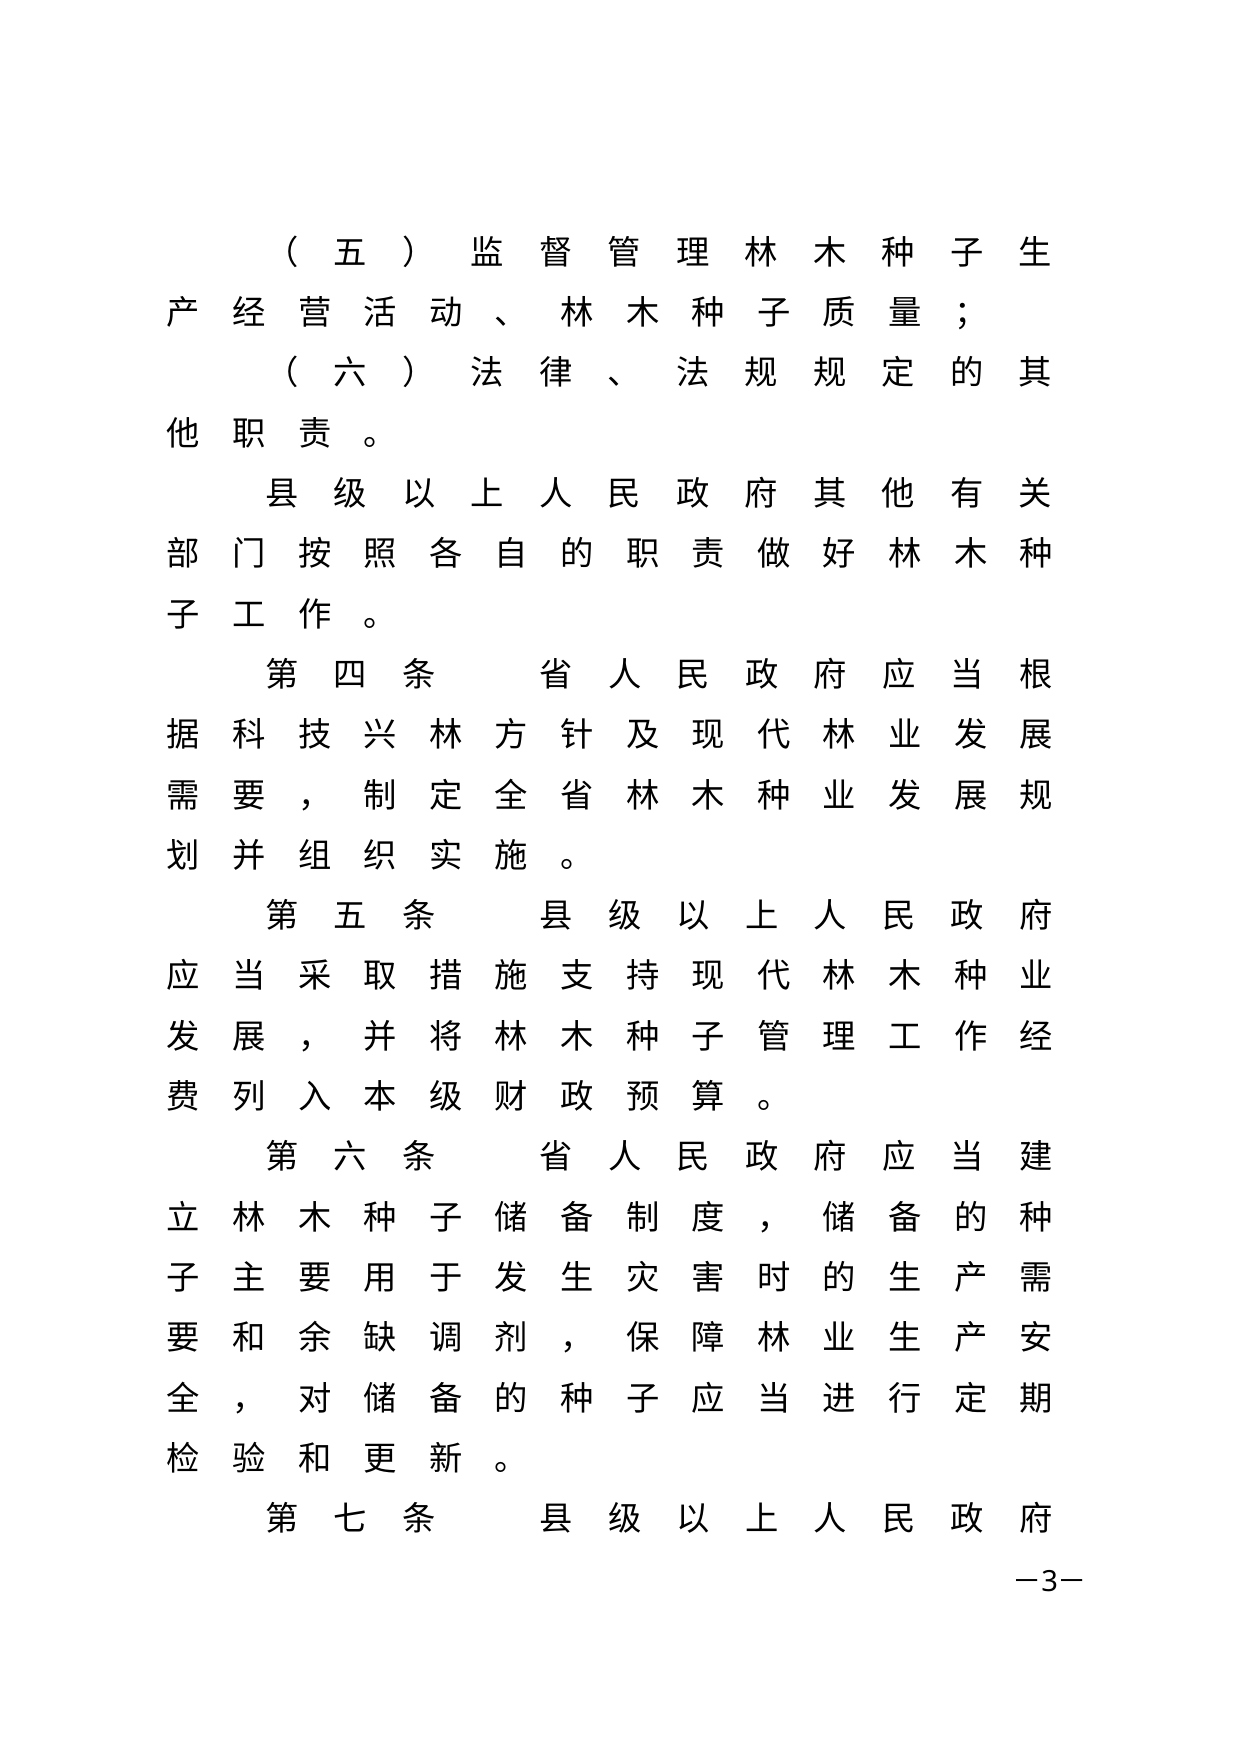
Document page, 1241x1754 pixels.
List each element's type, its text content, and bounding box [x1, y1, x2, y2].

text 第四条 省人民政府应当根据科技兴林方针及现代林业发展需要，制定全省林木种业发展规划并组织实施。 [167, 642, 1085, 883]
text 县级以上人民政府其他有关部门按照各自的职责做好林木种子工作。 [167, 461, 1085, 642]
text （六）法律、法规规定的其他职责。 [167, 340, 1085, 461]
text 第六条 省人民政府应当建立林木种子储备制度，储备的种子主要用于发生灾害时的生产需要和余缺调剂，保障林业生产安全，对储备的种子应当进行定期检验和更新。 [167, 1124, 1085, 1486]
text 第七条 县级以上人民政府应当按照国家和省有关规定对在林木种质资源保护和利用、品种选育推广、种子质量监督管理等促进林木种业发展中成绩显著的单位和个人，给予表彰和奖励。 [167, 1486, 1085, 1546]
text 第五条 县级以上人民政府应当采取措施支持现代林木种业发展，并将林木种子管理工作经费列入本级财政预算。 [167, 883, 1085, 1124]
text （五）监督管理林木种子生产经营活动、林木种子质量； [167, 219, 1085, 340]
